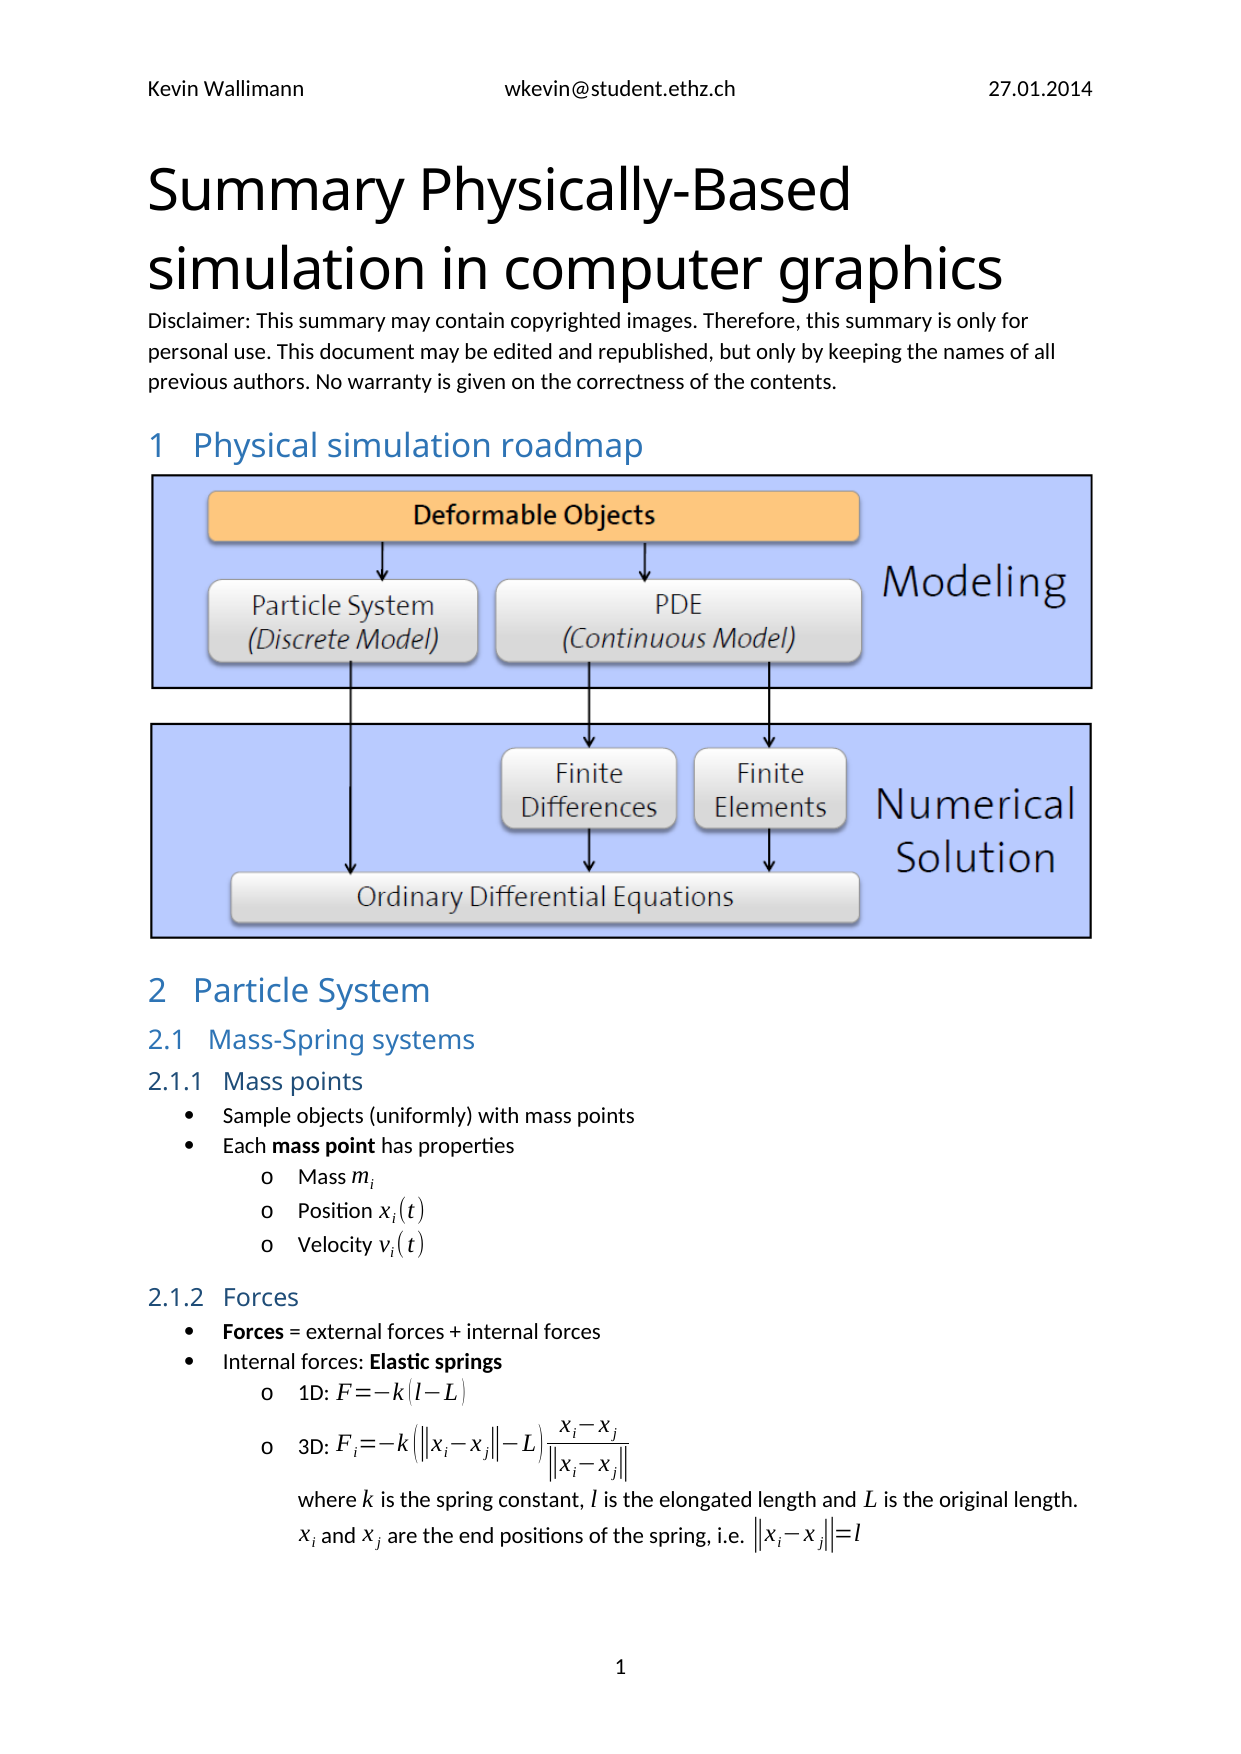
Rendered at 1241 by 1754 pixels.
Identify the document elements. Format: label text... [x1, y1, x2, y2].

subtitle Physical simulation roadmap [148, 422, 1093, 468]
list Sample objects (uniformly) with mass points [185, 1101, 1093, 1129]
subtitle Mass-Spring systems [148, 1020, 1093, 1057]
text Disclaimer: This summary may contain copyrighted images. Therefore, this summary is only for personal use. This document may be edited and republished, but only by keeping the names of all previous authors. No warranty is given on the correctness of the contents. [148, 307, 1093, 395]
subtitle Mass points [148, 1064, 1093, 1098]
list Mass [260, 1161, 1093, 1193]
list 3D: where is the spring constant, is the elongated length and is the original length. and are the end positions of the spring, i.e. [260, 1410, 1093, 1554]
subtitle Forces [148, 1280, 1093, 1314]
list Forces = external forces + internal forces [185, 1317, 1093, 1345]
title Summary Physically-Based simulation in computer graphics [148, 148, 1093, 307]
list Internal forces: Elastic springs [185, 1347, 1093, 1375]
list Position [260, 1195, 1093, 1227]
list Velocity [260, 1229, 1093, 1261]
list 1D: [260, 1377, 1093, 1408]
list Each mass point has properties [185, 1131, 1093, 1159]
subtitle Particle System [148, 967, 1093, 1012]
